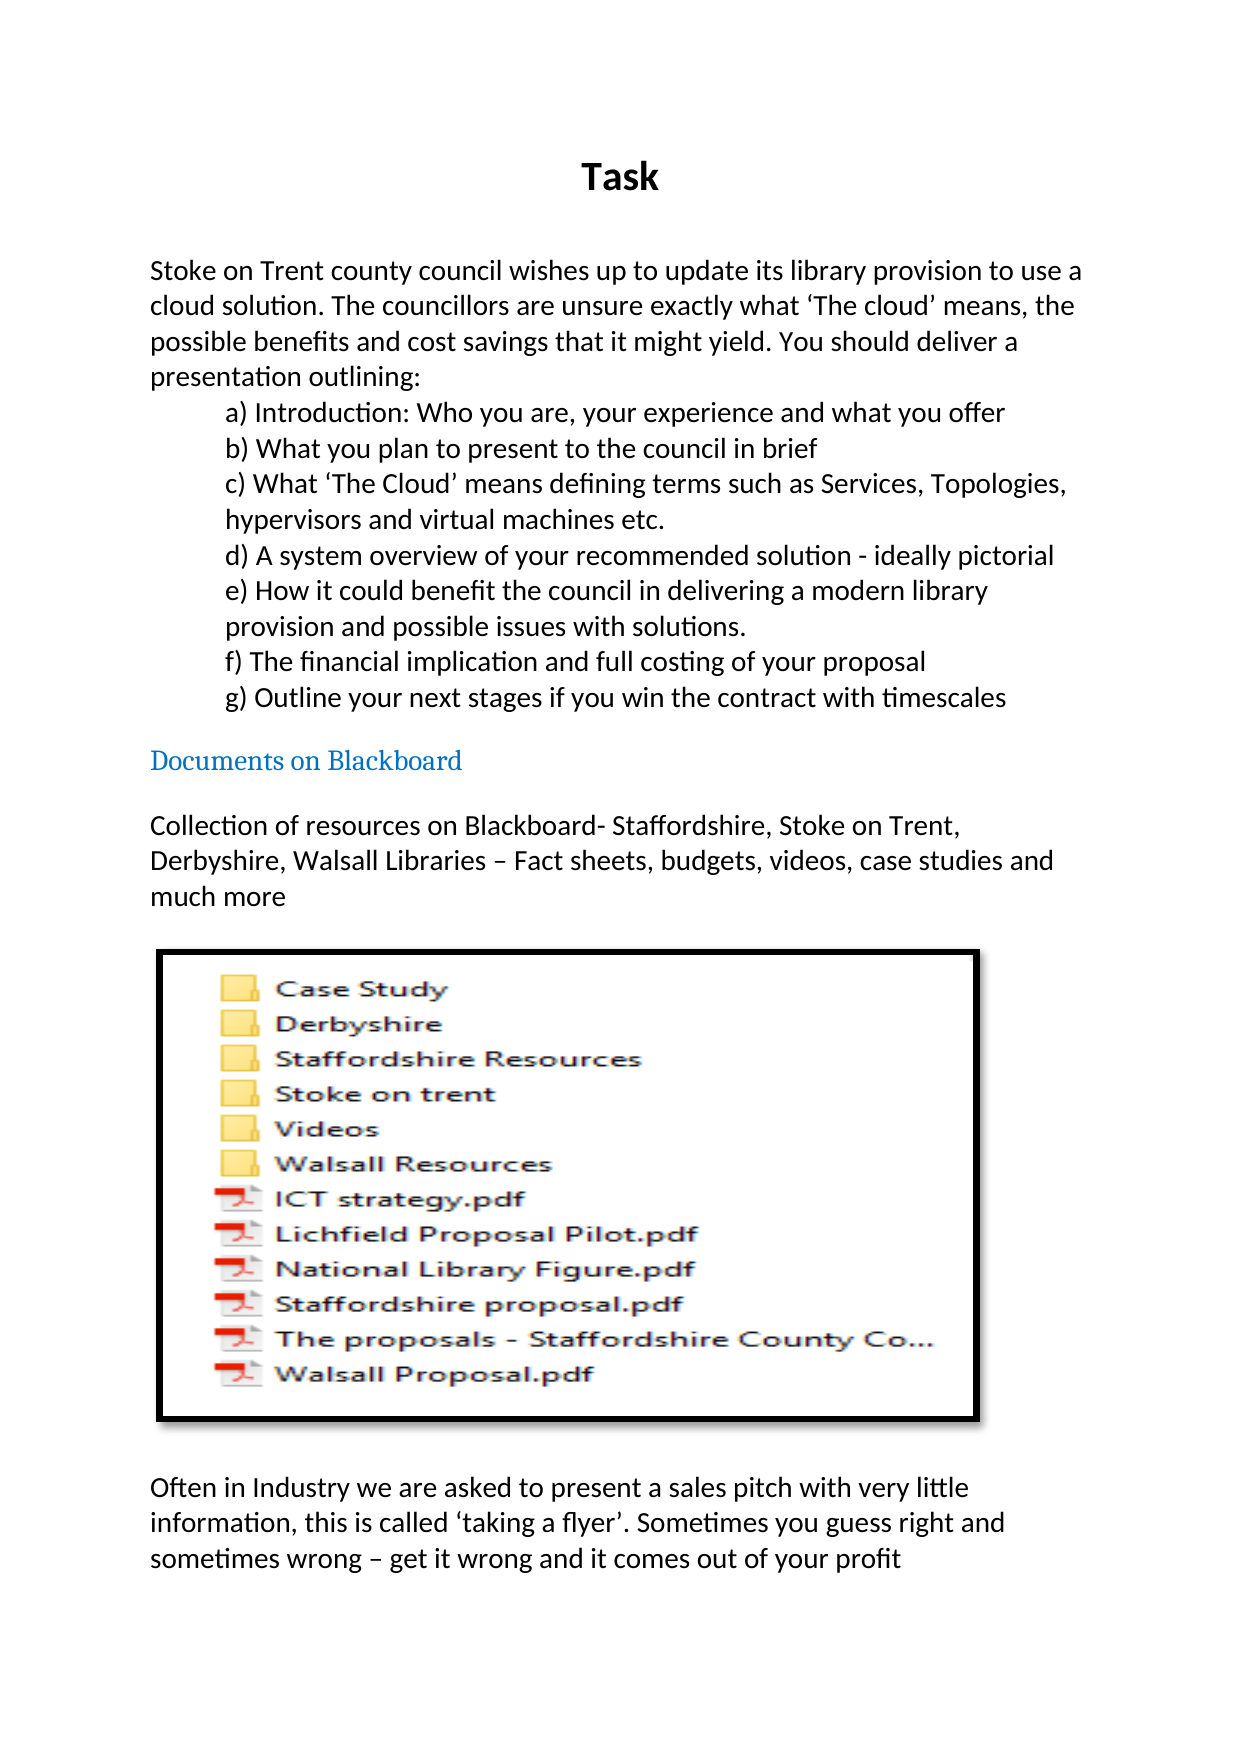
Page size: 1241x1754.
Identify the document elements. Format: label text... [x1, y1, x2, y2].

text Stoke on Trent county council wishes up to update its library provision to use a cloud solution. The councillors are unsure exactly what ‘The cloud’ means, the possible benefits and cost savings that it might yield. You should deliver a presentation outlining: [150, 252, 1090, 394]
picture [163, 955, 973, 1416]
text a) Introduction: Who you are, your experience and what you offer [150, 394, 1090, 430]
text g) Outline your next stages if you win the contract with timescales [150, 679, 1090, 715]
text Documents on Blackboard [150, 744, 1090, 777]
text d) A system overview of your recommended solution - ideally pictorial [150, 537, 1090, 572]
text Task [150, 150, 1090, 201]
text Often in Industry we are asked to present a sales pitch with very little information, this is called ‘taking a flyer’. Sometimes you guess right and sometimes wrong – get it wrong and it comes out of your profit [150, 1469, 1090, 1576]
text f) The financial implication and full costing of your proposal [150, 643, 1090, 679]
text Collection of resources on Blackboard- Staffordshire, Stoke on Trent, Derbyshire, Walsall Libraries – Fact sheets, budgets, videos, case studies and much more [150, 807, 1090, 913]
text e) How it could benefit the council in delivering a modern library provision and possible issues with solutions. [225, 572, 1090, 643]
text b) What you plan to present to the council in brief [150, 430, 1090, 465]
text c) What ‘The Cloud’ means defining terms such as Services, Topologies, hypervisors and virtual machines etc. [150, 465, 1090, 537]
